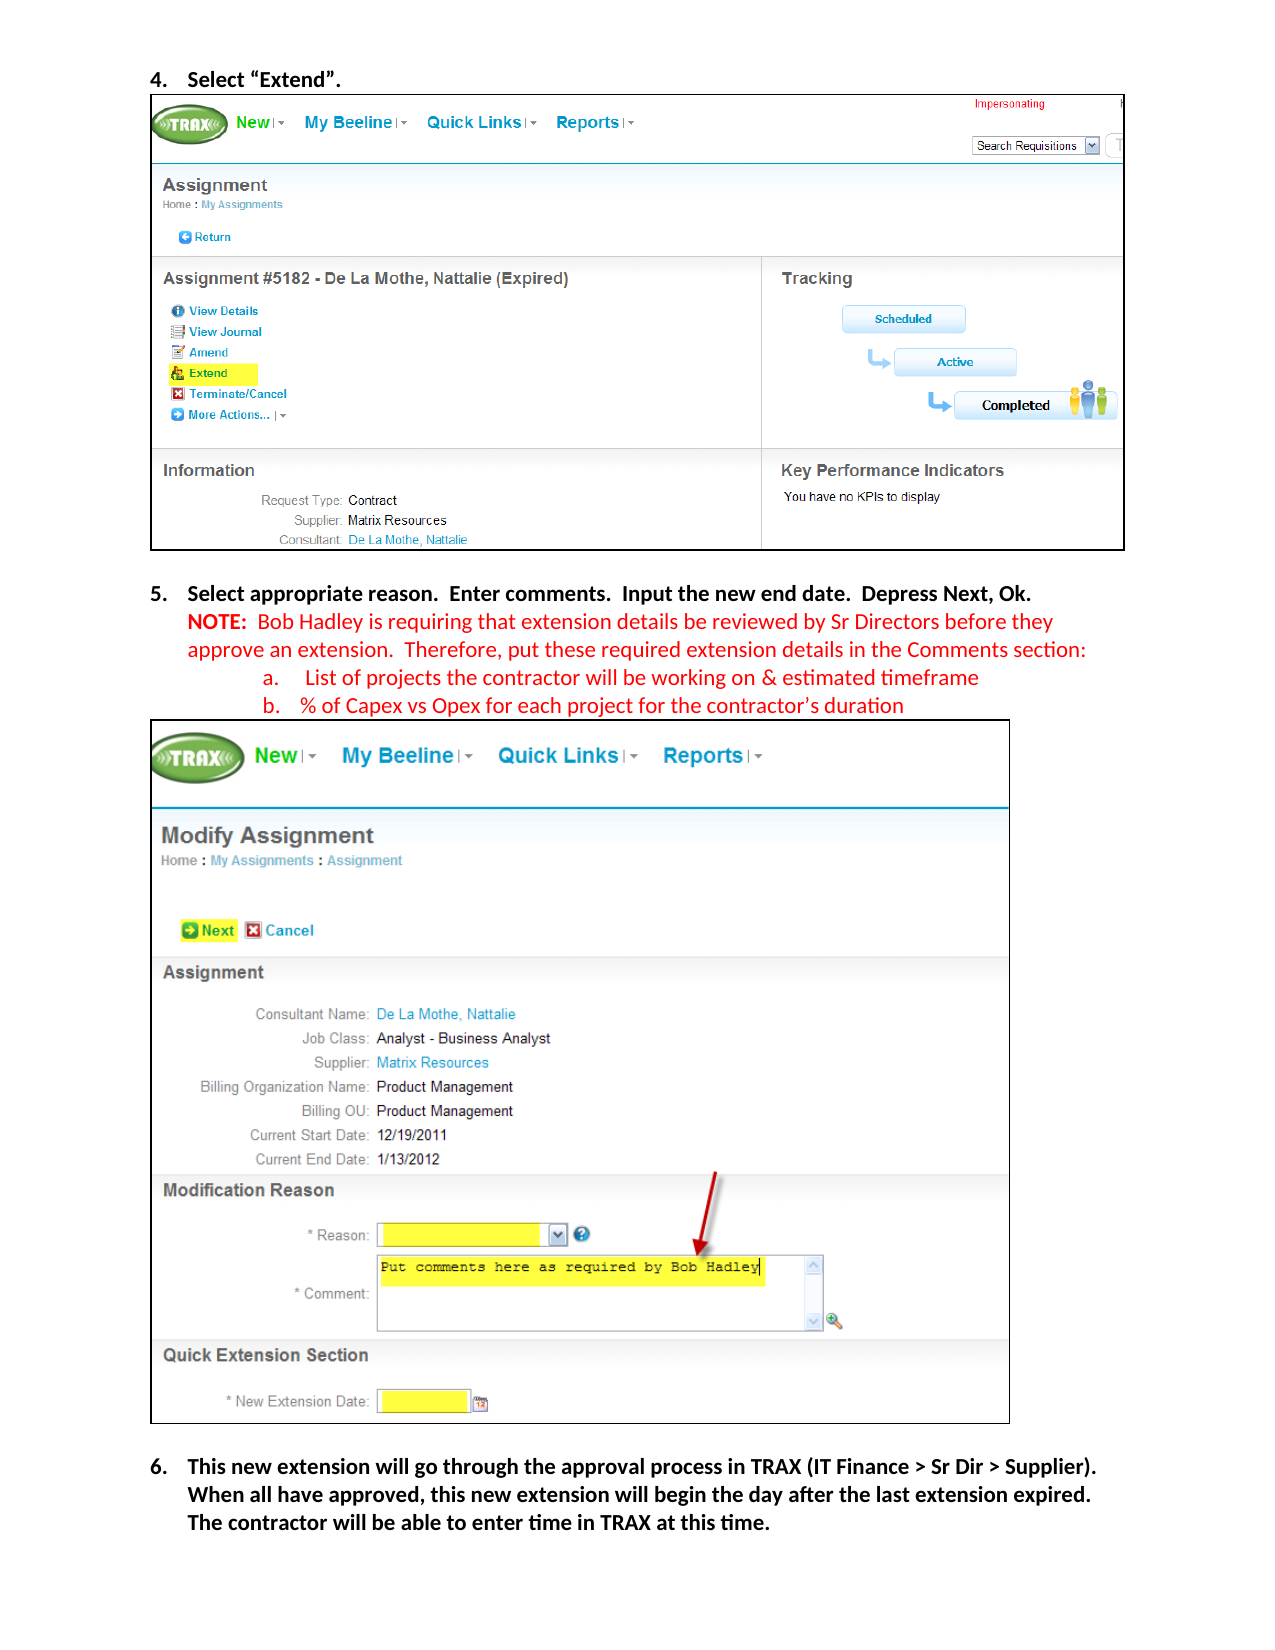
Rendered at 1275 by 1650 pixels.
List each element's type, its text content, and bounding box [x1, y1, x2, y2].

list Select appropriate reason. Enter comments. Input the new end date. Depress Next, Ok. [150, 579, 1125, 607]
picture [152, 721, 1009, 806]
list NOTE: Bob Hadley is requiring that extension details be reviewed by Sr Directors before they approve an extension. Therefore, put these required extension details in the Comments section: [187, 607, 1125, 663]
picture [152, 165, 1123, 549]
list % of Capex vs Opex for each project for the contractor’s duration [262, 691, 1125, 719]
list This new extension will go through the approval process in TRAX (IT Finance > Sr Dir > Supplier). When all have approved, this new extension will begin the day after the last extension expired. The contractor will be able to enter time in TRAX at this time. [150, 1452, 1125, 1536]
list List of projects the contractor will be working on & estimated timeframe [262, 663, 1125, 691]
list Select “Extend”. [150, 66, 1125, 93]
picture [152, 810, 1009, 1423]
picture [152, 95, 1123, 162]
